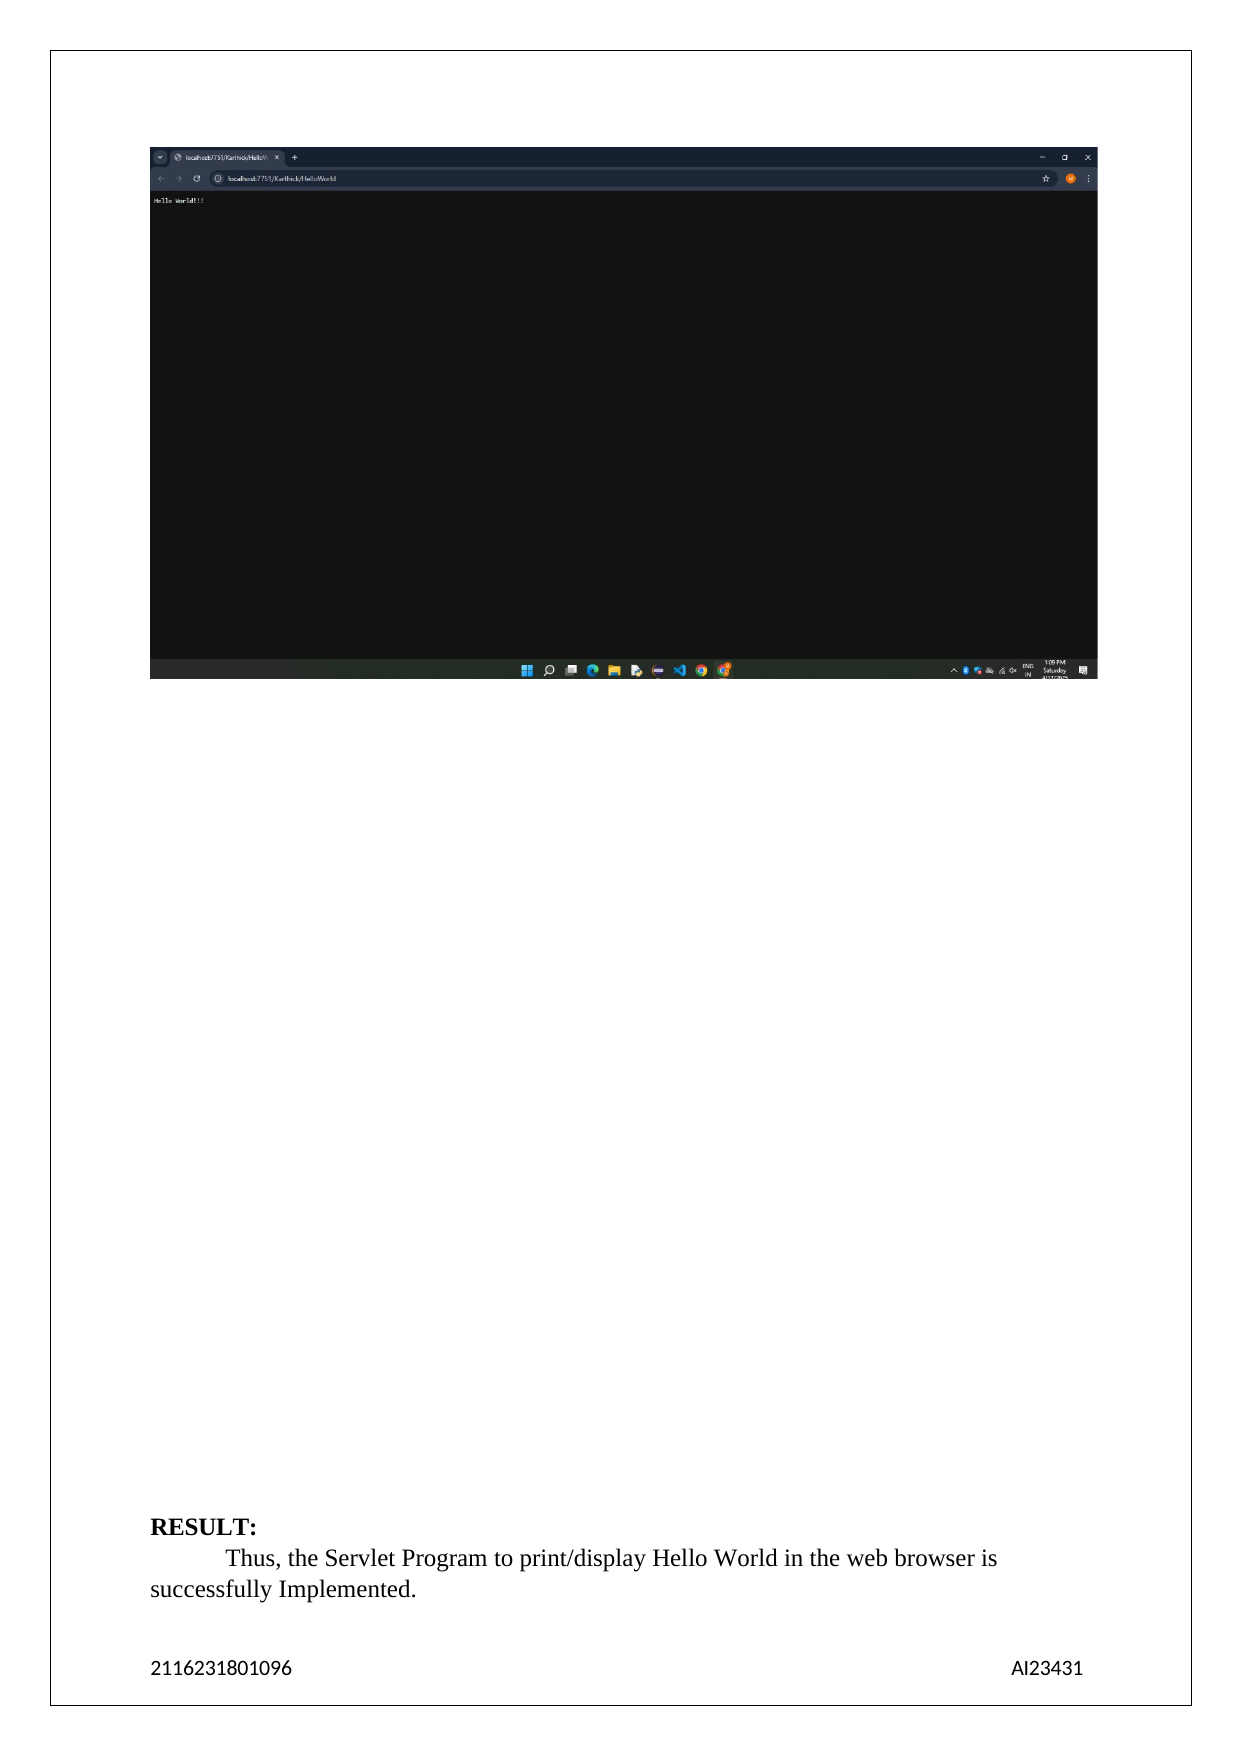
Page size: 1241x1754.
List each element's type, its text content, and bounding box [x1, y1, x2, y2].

picture [150, 147, 1098, 679]
text Thus, the Servlet Program to print/display Hello World in the web browser is successfully Implemented. [150, 1543, 1118, 1603]
text RESULT: [150, 1512, 1166, 1541]
